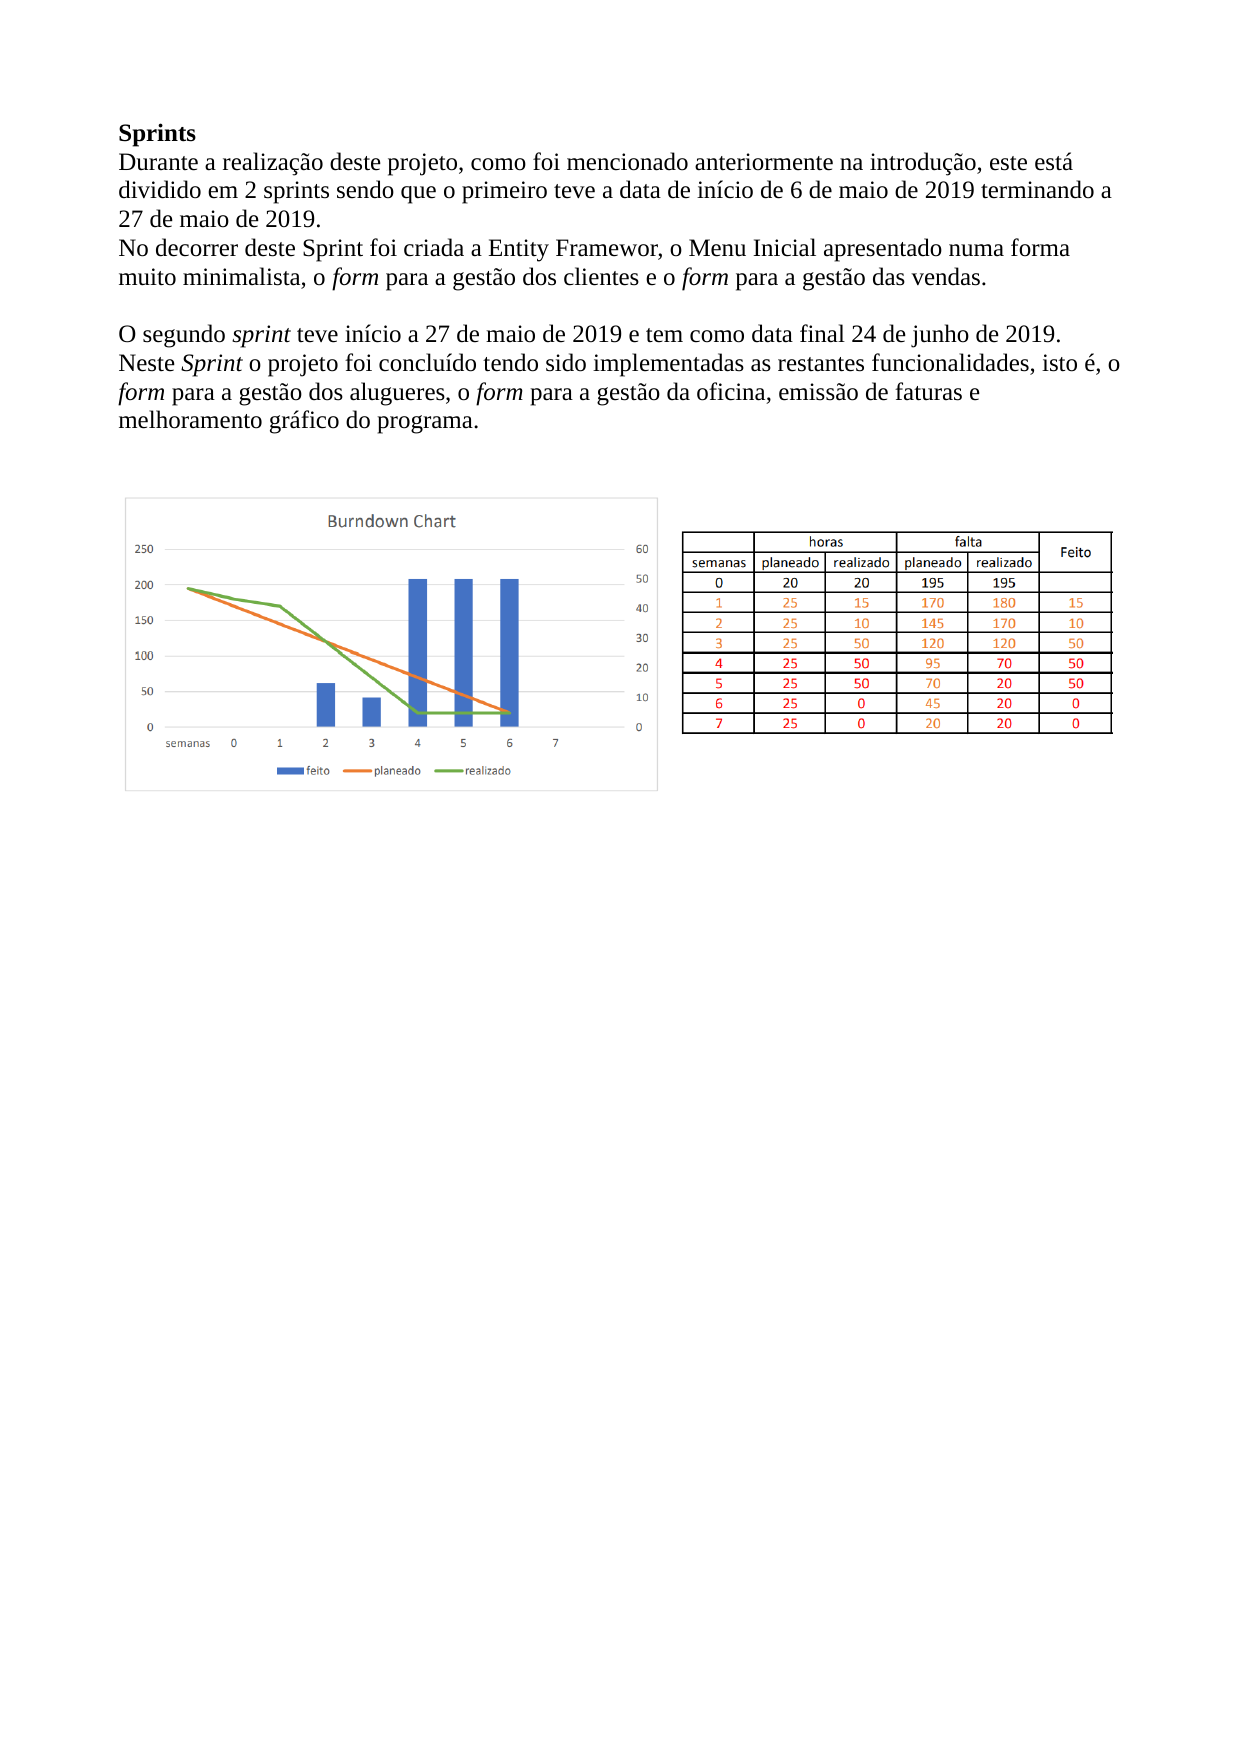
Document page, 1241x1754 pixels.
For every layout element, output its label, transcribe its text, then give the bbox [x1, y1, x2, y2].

text No decorrer deste Sprint foi criada a Entity Framewor, o Menu Inicial apresentado numa forma muito minimalista, o form para a gestão dos clientes e o form para a gestão das vendas. [118, 233, 1122, 291]
text O segundo sprint teve início a 27 de maio de 2019 e tem como data final 24 de junho de 2019. [118, 319, 1122, 348]
text Durante a realização deste projeto, como foi mencionado anteriormente na introdução, este está dividido em 2 sprints sendo que o primeiro teve a data de início de 6 de maio de 2019 terminando a 27 de maio de 2019. [118, 147, 1122, 233]
picture [118, 491, 1122, 797]
text Neste Sprint o projeto foi concluído tendo sido implementadas as restantes funcionalidades, isto é, o form para a gestão dos alugueres, o form para a gestão da oficina, emissão de faturas e melhoramento gráfico do programa. [118, 348, 1122, 434]
text Sprints [118, 118, 1122, 147]
